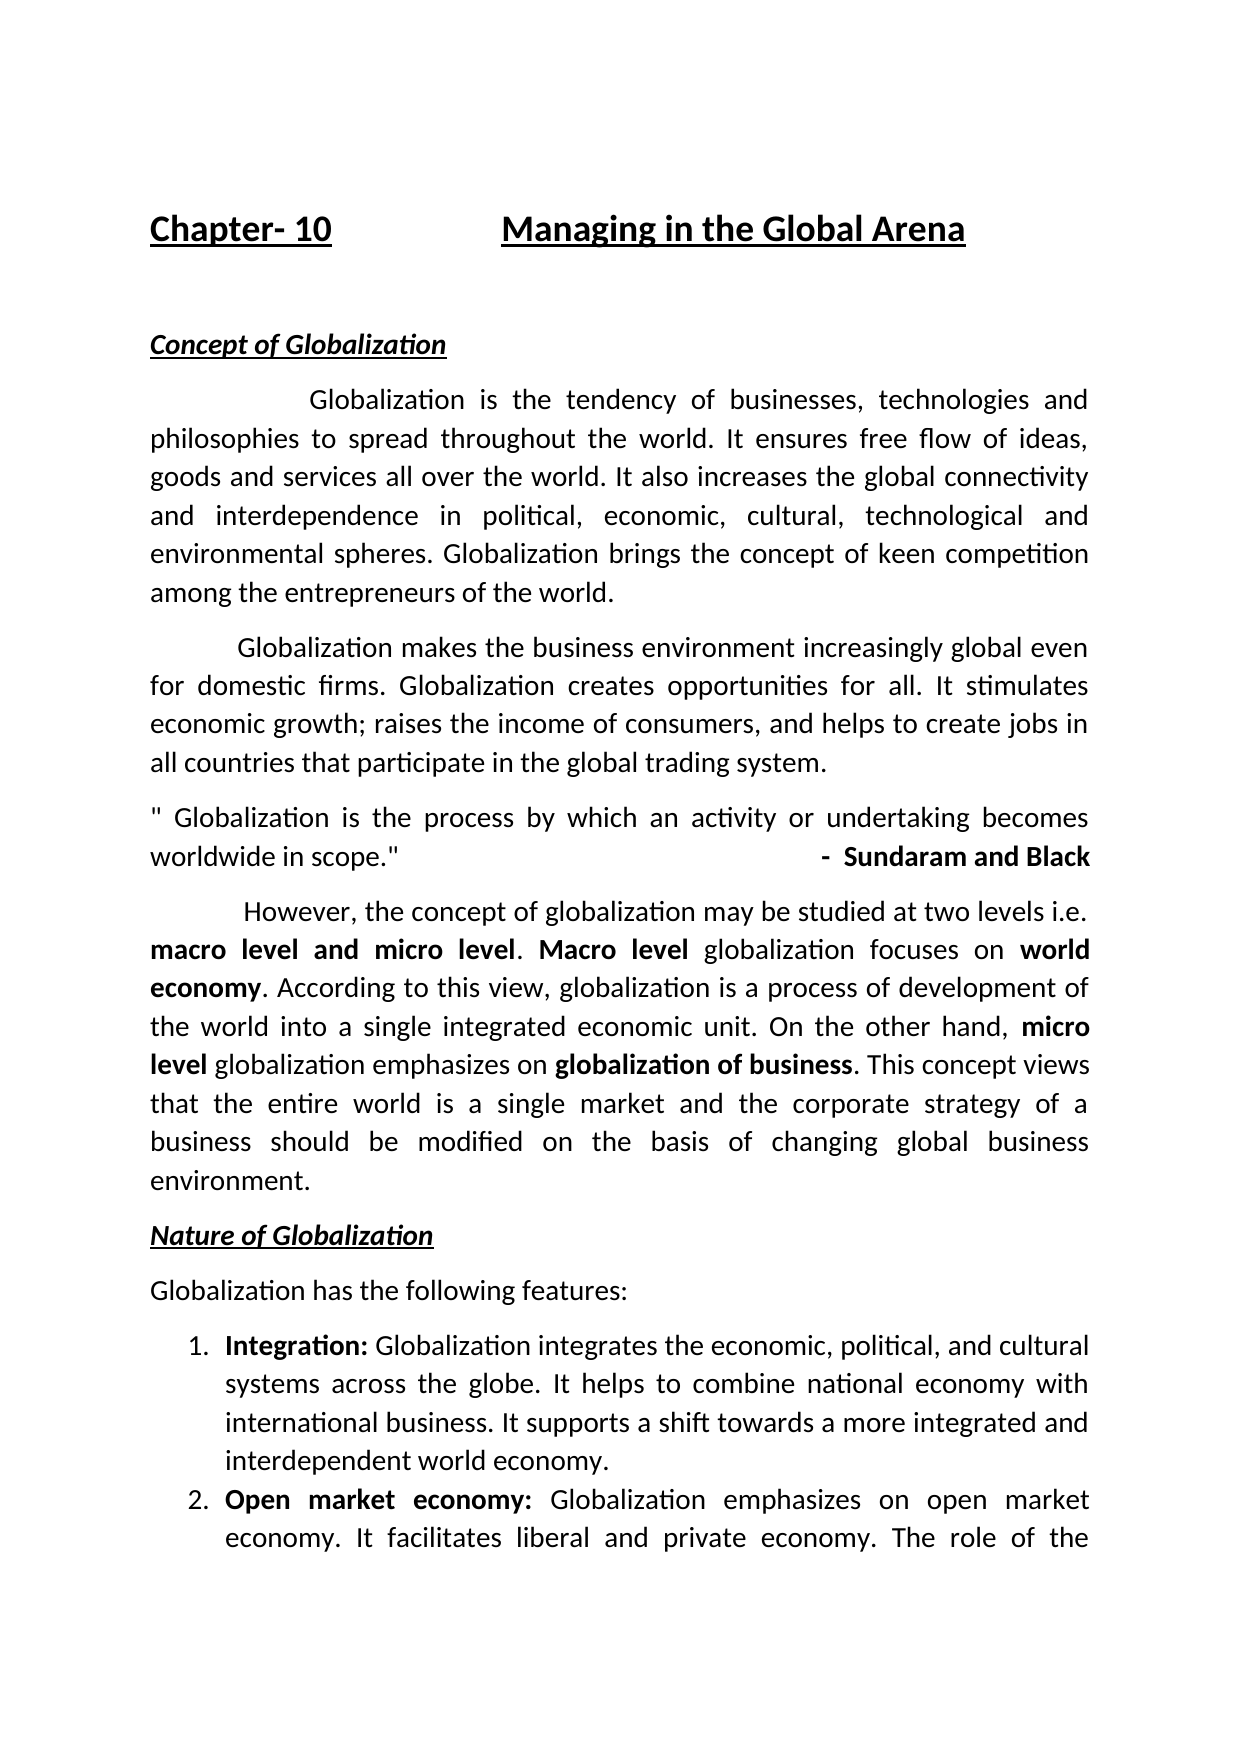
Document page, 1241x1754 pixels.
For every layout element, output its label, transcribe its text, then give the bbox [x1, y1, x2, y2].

text Concept of Globalization [150, 326, 1090, 362]
text " Globalization is the process by which an activity or undertaking becomes worldwide in scope." - Sundaram and Black [150, 799, 1090, 873]
list Integration: Globalization integrates the economic, political, and cultural systems across the globe. It helps to combine national economy with international business. It supports a shift towards a more integrated and interdependent world economy. [187, 1327, 1090, 1478]
text Chapter- 10 Managing in the Global Arena [150, 205, 1090, 251]
text Globalization is the tendency of businesses, technologies and philosophies to spread throughout the world. It ensures free flow of ideas, goods and services all over the world. It also increases the global connectivity and interdependence in political, economic, cultural, technological and environmental spheres. Globalization brings the concept of keen competition among the entrepreneurs of the world. [150, 381, 1090, 609]
text Globalization makes the business environment increasingly global even for domestic firms. Globalization creates opportunities for all. It stimulates economic growth; raises the income of consumers, and helps to create jobs in all countries that participate in the global trading system. [150, 629, 1090, 780]
text Globalization has the following features: [150, 1272, 1090, 1308]
text Nature of Globalization [150, 1217, 1090, 1252]
text However, the concept of globalization may be studied at two levels i.e. macro level and micro level. Macro level globalization focuses on world economy. According to this view, globalization is a process of development of the world into a single integrated economic unit. On the other hand, micro level globalization emphasizes on globalization of business. This concept views that the entire world is a single market and the corporate strategy of a business should be modified on the basis of changing global business environment. [150, 893, 1090, 1197]
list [187, 1481, 1090, 1555]
